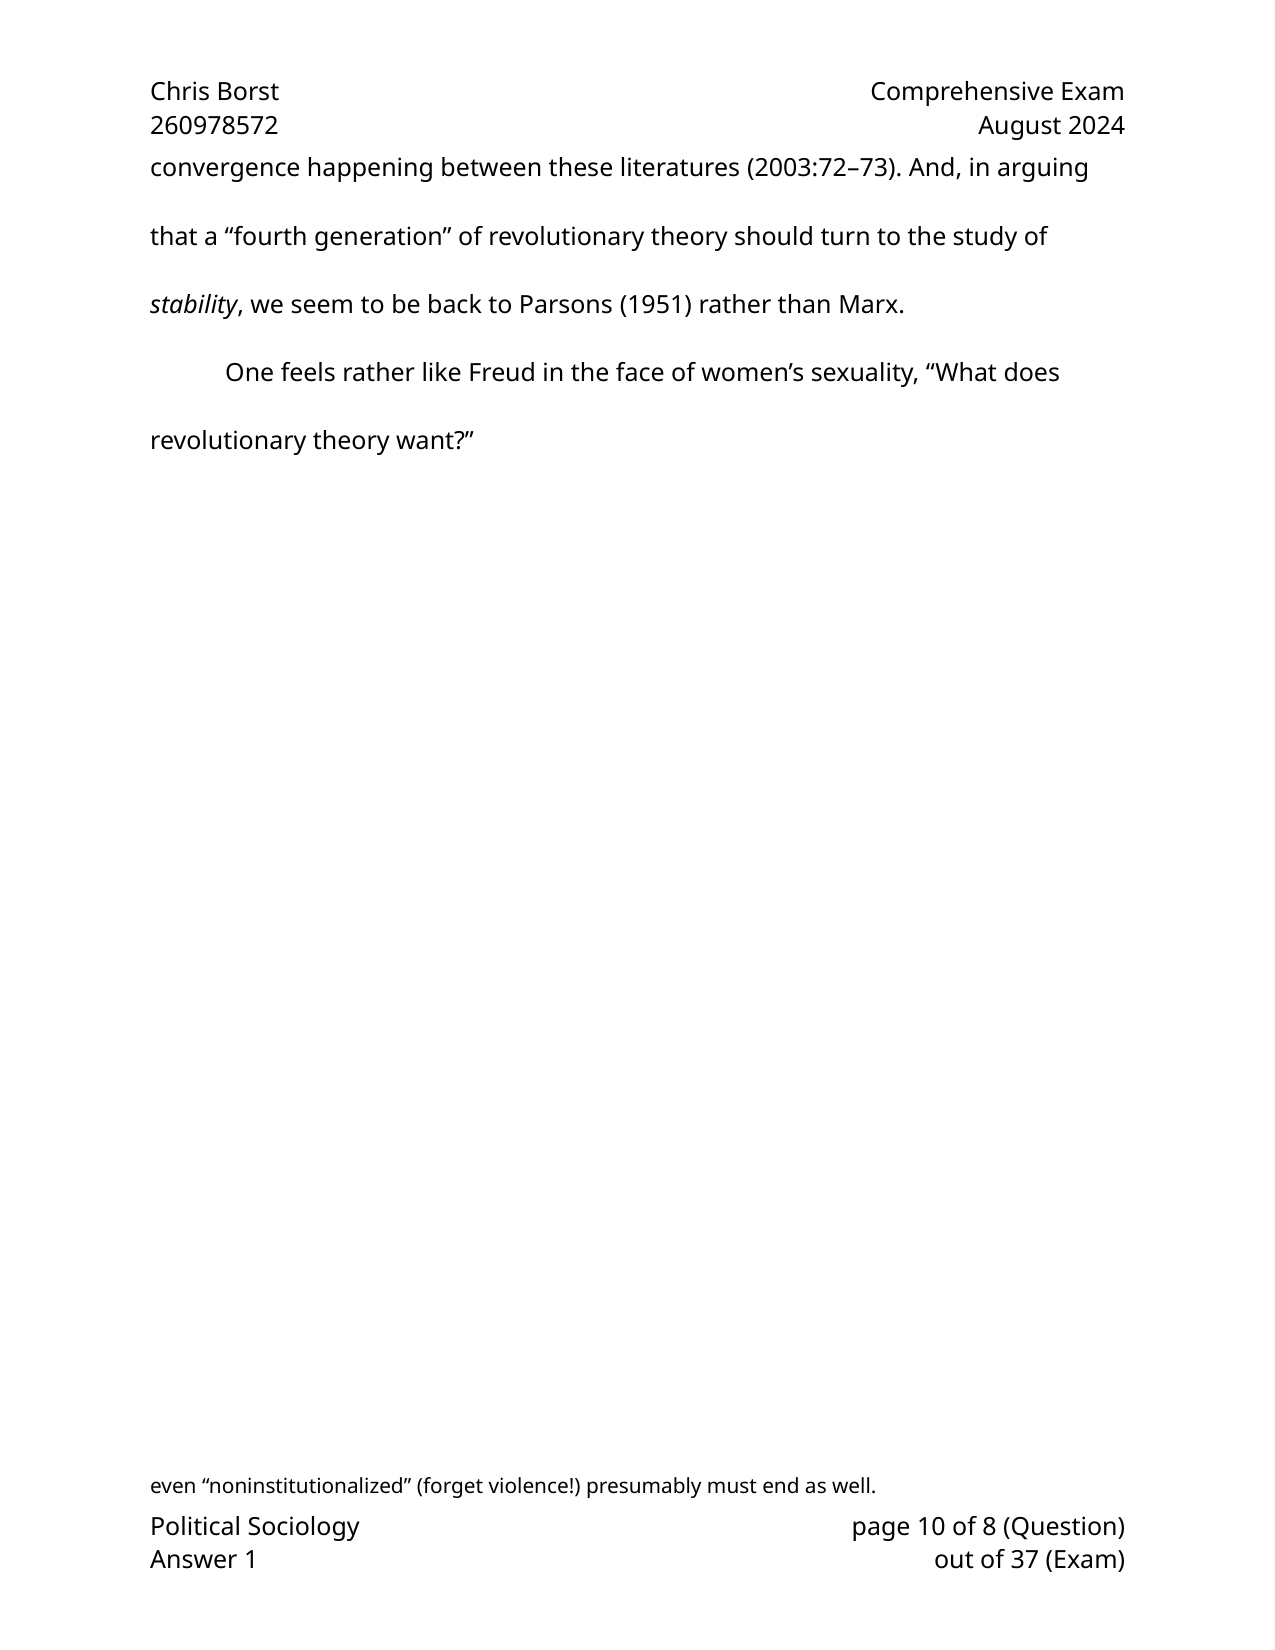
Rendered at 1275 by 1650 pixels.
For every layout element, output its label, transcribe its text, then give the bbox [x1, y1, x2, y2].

text One feels rather like Freud in the face of women’s sexuality, “What does revolutionary theory want?” [150, 354, 1125, 457]
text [150, 150, 1125, 320]
